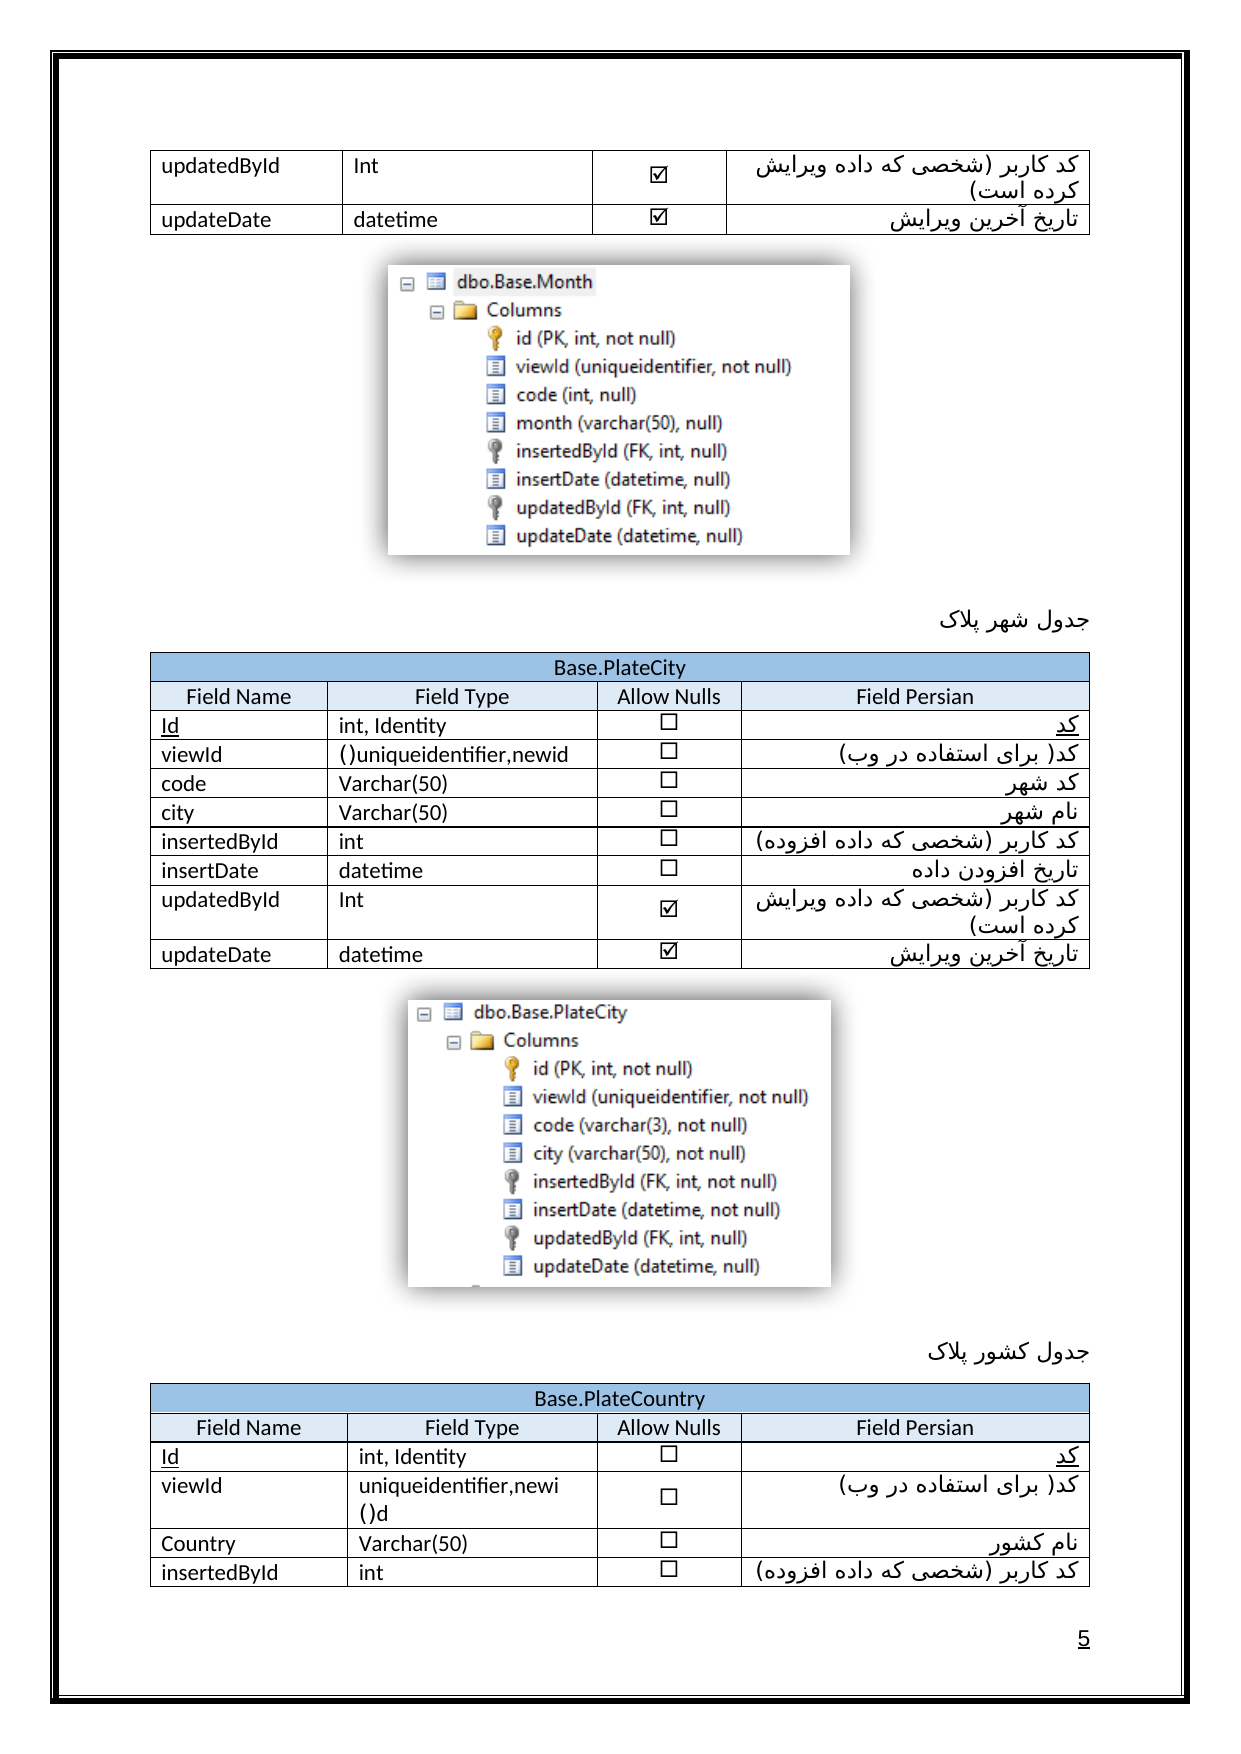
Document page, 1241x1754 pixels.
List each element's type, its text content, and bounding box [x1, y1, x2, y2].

table_cell int [328, 828, 597, 855]
table_cell Varchar(50) [328, 769, 597, 797]
table_cell کد [742, 1443, 1089, 1471]
table_cell datetime [328, 940, 597, 968]
table_cell [598, 740, 741, 768]
table_cell insertedById [151, 828, 327, 855]
table_cell Field Type [328, 682, 597, 710]
table_cell viewId [151, 740, 327, 768]
table_cell کد کاربر (شخصی که داده افزوده) [742, 828, 1089, 855]
table_cell insertDate [151, 856, 327, 884]
table_cell تاریخ افزودن داده [742, 856, 1089, 884]
table_cell updatedById [151, 886, 327, 939]
table_cell تاریخ آخرین ویرایش [742, 940, 1089, 968]
table_cell updateDate [151, 940, 327, 968]
table_cell [598, 769, 741, 797]
table_cell کد کاربر (شخصی که داده ویرایش کرده است) [742, 886, 1089, 939]
table_cell uniqueidentifier,newid() [348, 1472, 597, 1528]
table_cell [598, 940, 741, 968]
table_cell Field Type [348, 1414, 597, 1441]
table_cell [598, 828, 741, 855]
table_cell uniqueidentifier,newid() [328, 740, 597, 768]
table_header Base.PlateCity [151, 653, 1089, 681]
table_cell viewId [151, 1472, 347, 1528]
text جدول کشور پلاک [150, 1338, 1090, 1364]
table_cell [598, 1558, 741, 1586]
table_cell Field Name [151, 682, 327, 710]
table_cell [598, 1529, 741, 1557]
table_header Base.PlateCountry [151, 1384, 1089, 1412]
table_cell code [151, 769, 327, 797]
table_cell updatedById [151, 151, 342, 204]
table_cell insertedById [151, 1558, 347, 1586]
table_cell int, Identity [328, 711, 597, 739]
table_cell Allow Nulls [598, 682, 741, 710]
table_cell [593, 205, 726, 233]
table_cell نام کشور [742, 1529, 1089, 1557]
table_cell [598, 856, 741, 884]
table_cell Id [151, 711, 327, 739]
table_cell [598, 711, 741, 739]
table_cell کد شهر [742, 769, 1089, 797]
picture [408, 1000, 831, 1287]
table_cell Field Name [151, 1414, 347, 1441]
table_cell کد( برای استفاده در وب) [742, 740, 1089, 768]
table_cell int [348, 1558, 597, 1586]
table_cell datetime [343, 205, 592, 233]
picture [388, 265, 850, 555]
table_cell Country [151, 1529, 347, 1557]
table_cell Varchar(50) [348, 1529, 597, 1557]
table_cell [598, 886, 741, 939]
table_cell کد کاربر (شخصی که داده ویرایش کرده است) [727, 151, 1089, 204]
table_cell Field Persian [742, 1414, 1089, 1441]
table_cell city [151, 798, 327, 826]
table_cell int, Identity [348, 1443, 597, 1471]
table_cell کد [742, 711, 1089, 739]
table_cell [598, 1472, 741, 1528]
table_cell کد( برای استفاده در وب) [742, 1472, 1089, 1528]
table_cell تاریخ آخرین ویرایش [727, 205, 1089, 233]
table_cell Int [328, 886, 597, 939]
table_cell Varchar(50) [328, 798, 597, 826]
table_cell نام شهر [742, 798, 1089, 826]
table_cell کد کاربر (شخصی که داده افزوده) [742, 1558, 1089, 1586]
table_cell [598, 1443, 741, 1471]
table_cell datetime [328, 856, 597, 884]
table_cell Field Persian [742, 682, 1089, 710]
table_cell updateDate [151, 205, 342, 233]
table_cell Id [151, 1443, 347, 1471]
table_cell Allow Nulls [598, 1414, 741, 1441]
table_cell [598, 798, 741, 826]
table_cell [593, 151, 726, 204]
table_cell Int [343, 151, 592, 204]
text جدول شهر پلاک [150, 607, 1090, 633]
